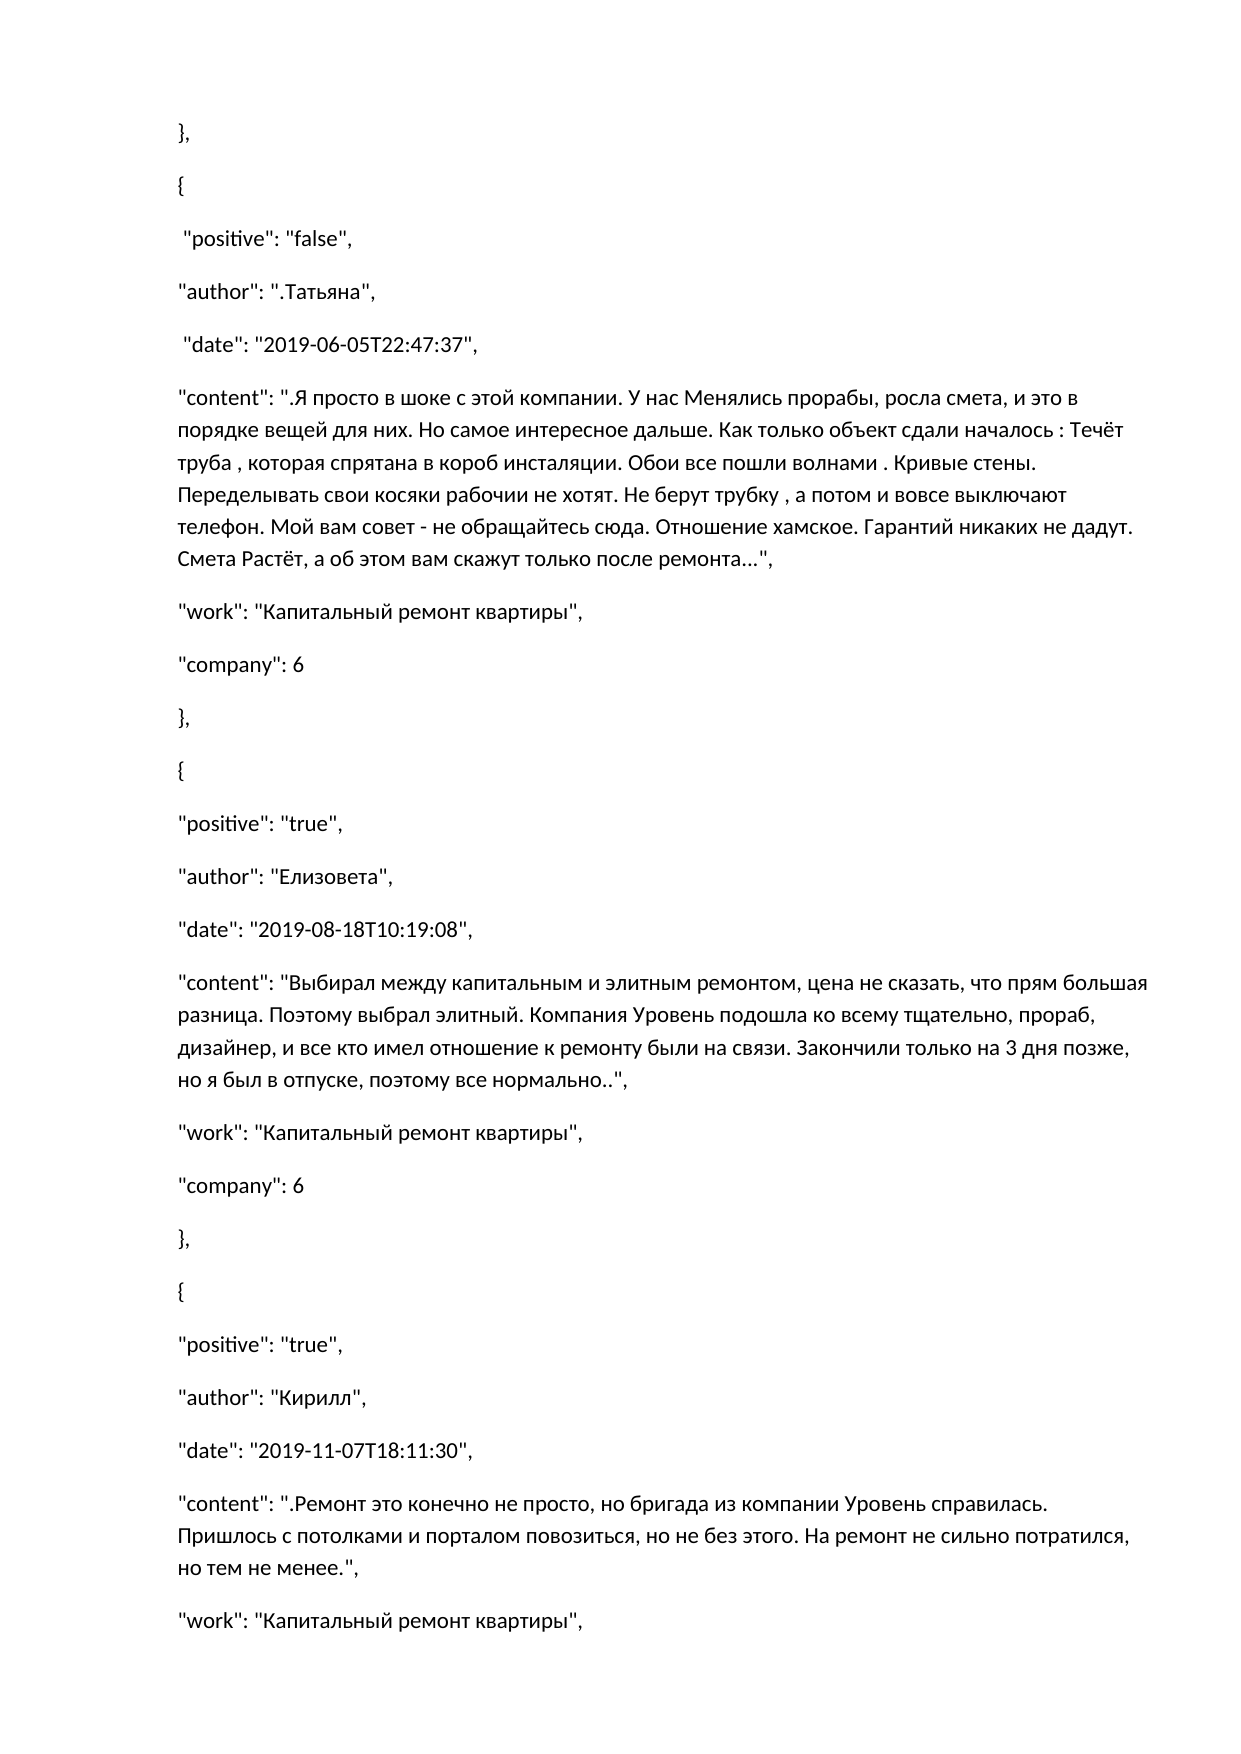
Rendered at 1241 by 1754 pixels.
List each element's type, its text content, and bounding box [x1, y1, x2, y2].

text "author": "Кирилл", [177, 1383, 1152, 1411]
text { [177, 756, 1152, 784]
text { [177, 171, 1152, 199]
text "positive": "true", [177, 1330, 1152, 1358]
text }, [177, 703, 1152, 731]
text { [177, 1277, 1152, 1305]
text "work": "Капитальный ремонт квартиры", [177, 597, 1152, 625]
text "author": ".Татьяна", [177, 277, 1152, 305]
text "content": ".Ремонт это конечно не просто, но бригада из компании Уровень справилась. Пришлось с потолками и порталом повозиться, но не без этого. На ремонт не сильно потратился, но тем не менее.", [177, 1489, 1152, 1581]
text "work": "Капитальный ремонт квартиры", [177, 1606, 1152, 1634]
text "work": "Капитальный ремонт квартиры", [177, 1118, 1152, 1146]
text "date": "2019-08-18T10:19:08", [177, 915, 1152, 943]
text "content": ".Я просто в шоке с этой компании. У нас Менялись прорабы, росла смета, и это в порядке вещей для них. Но самое интересное дальше. Как только объект сдали началось : Течёт труба , которая спрятана в короб инсталяции. Обои все пошли волнами . Кривые стены. Переделывать свои косяки рабочии не хотят. Не берут трубку , а потом и вовсе выключают телефон. Мой вам совет - не обращайтесь сюда. Отношение хамское. Гарантий никаких не дадут. Смета Растёт, а об этом вам скажут только после ремонта...", [177, 383, 1152, 572]
text "date": "2019-06-05T22:47:37", [177, 330, 1152, 358]
text "positive": "false", [177, 224, 1152, 252]
text }, [177, 118, 1152, 146]
text "date": "2019-11-07T18:11:30", [177, 1436, 1152, 1464]
text "content": "Выбирал между капитальным и элитным ремонтом, цена не сказать, что прям большая разница. Поэтому выбрал элитный. Компания Уровень подошла ко всему тщательно, прораб, дизайнер, и все кто имел отношение к ремонту были на связи. Закончили только на 3 дня позже, но я был в отпуске, поэтому все нормально..", [177, 968, 1152, 1093]
text "company": 6 [177, 650, 1152, 678]
text "company": 6 [177, 1171, 1152, 1199]
text "positive": "true", [177, 809, 1152, 837]
text }, [177, 1224, 1152, 1252]
text "author": "Елизовета", [177, 862, 1152, 890]
